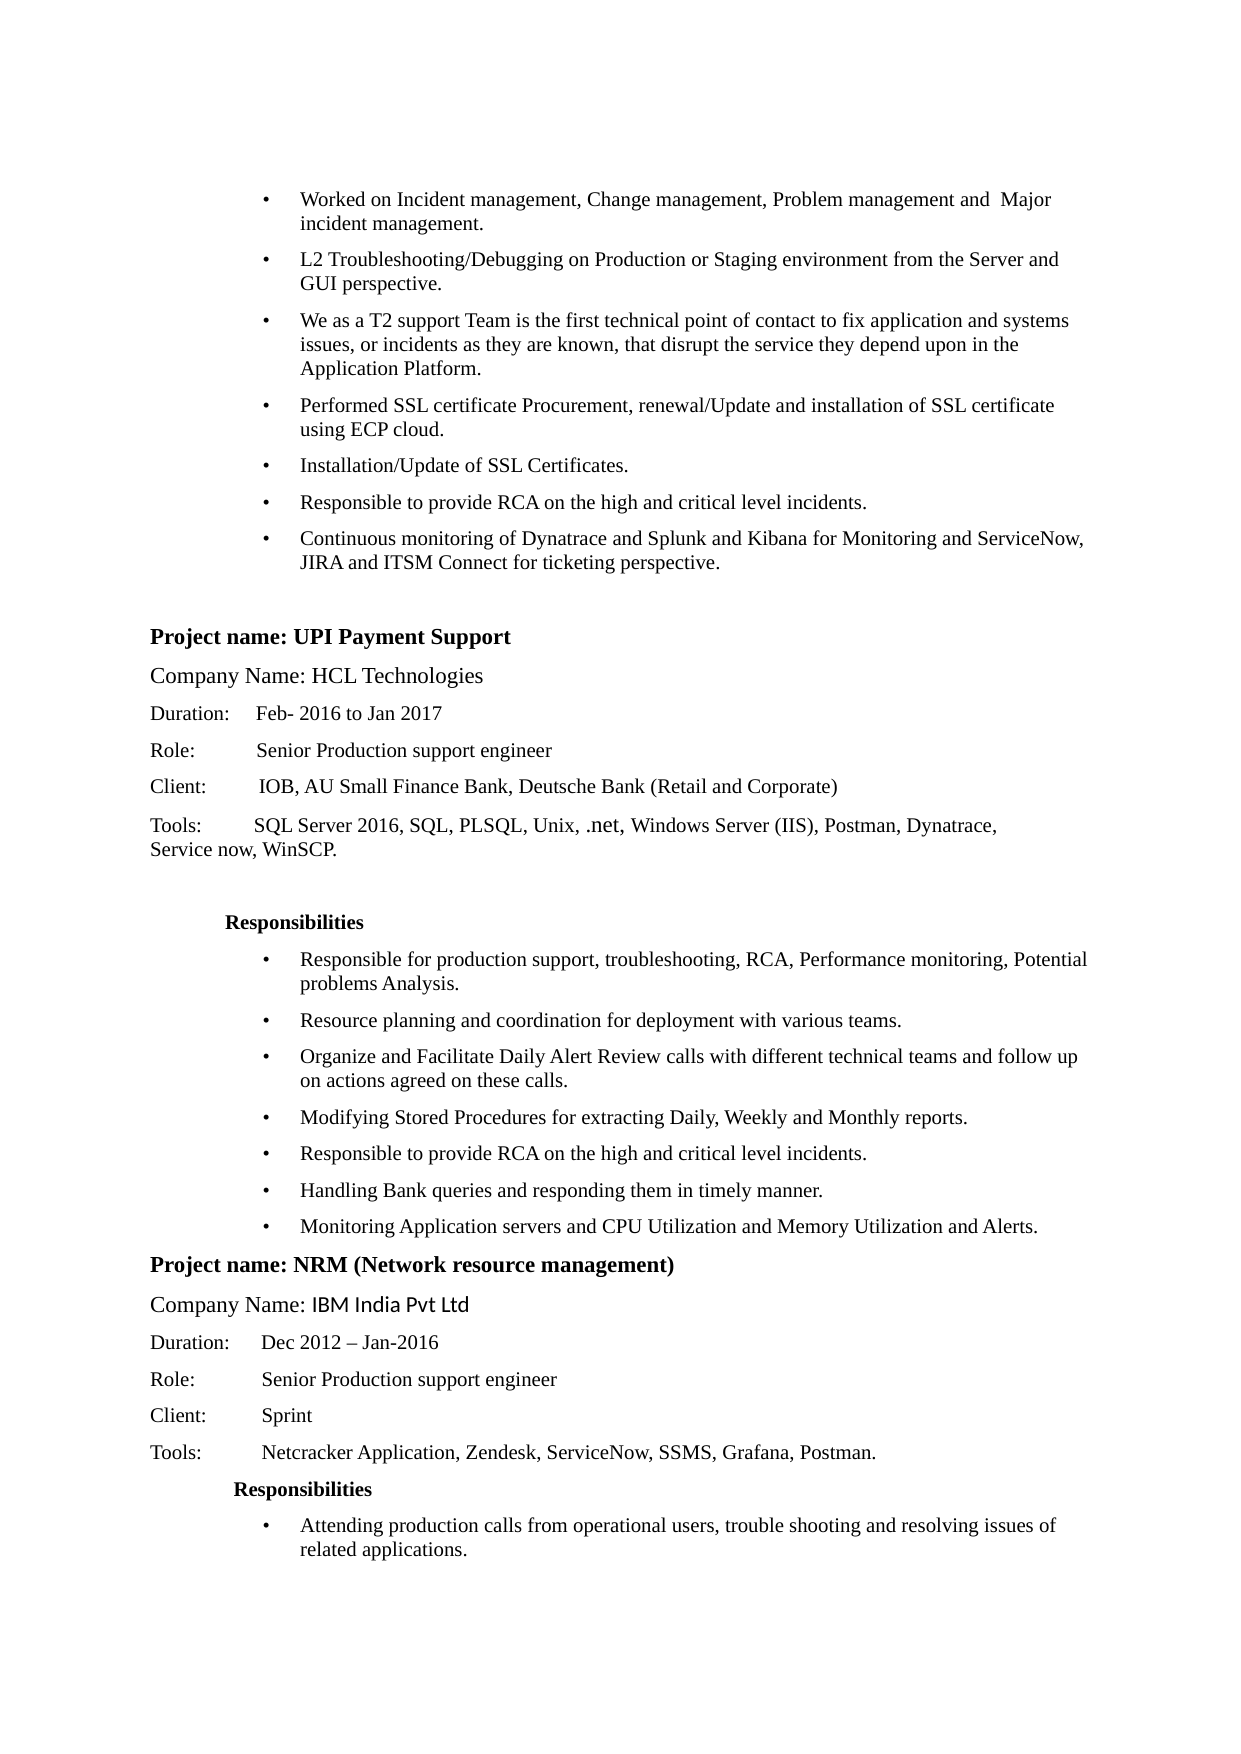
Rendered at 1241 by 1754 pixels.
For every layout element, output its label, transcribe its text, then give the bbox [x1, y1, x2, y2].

list Responsible for production support, troubleshooting, RCA, Performance monitoring, Potential problems Analysis. [262, 947, 1090, 995]
list Responsible to provide RCA on the high and critical level incidents. [262, 490, 1090, 514]
list We as a T2 support Team is the first technical point of contact to fix application and systems issues, or incidents as they are known, that disrupt the service they depend upon in the Application Platform. [262, 308, 1090, 380]
text Tools: SQL Server 2016, SQL, PLSQL, Unix, .net, Windows Server (IIS), Postman, Dynatrace, Service now, WinSCP. [150, 811, 1090, 861]
list Installation/Update of SSL Certificates. [262, 453, 1090, 477]
list Attending production calls from operational users, trouble shooting and resolving issues of related applications. [262, 1513, 1090, 1561]
text Responsibilities [150, 1477, 1090, 1501]
text Company Name: IBM India Pvt Ltd [150, 1290, 1090, 1318]
list Monitoring Application servers and CPU Utilization and Memory Utilization and Alerts. [262, 1214, 1090, 1238]
text Role: Senior Production support engineer [150, 1367, 1090, 1391]
list Continuous monitoring of Dynatrace and Splunk and Kibana for Monitoring and ServiceNow, JIRA and ITSM Connect for ticketing perspective. [262, 526, 1090, 574]
list Performed SSL certificate Procurement, renewal/Update and installation of SSL certificate using ECP cloud. [262, 392, 1090, 441]
list Resource planning and coordination for deployment with various teams. [262, 1007, 1090, 1032]
text Duration: Feb- 2016 to Jan 2017 [150, 701, 1090, 725]
text Responsibilities [225, 910, 1090, 934]
list Modifying Stored Procedures for extracting Daily, Weekly and Monthly reports. [262, 1105, 1090, 1129]
text Role: Senior Production support engineer [150, 738, 1090, 762]
text Duration: Dec 2012 – Jan-2016 [150, 1330, 1090, 1354]
text Client: IOB, AU Small Finance Bank, Deutsche Bank (Retail and Corporate) [150, 774, 1090, 798]
list Organize and Facilitate Daily Alert Review calls with different technical teams and follow up on actions agreed on these calls. [262, 1044, 1090, 1092]
text Project name: NRM (Network resource management) [150, 1251, 1090, 1277]
text Client: Sprint [150, 1403, 1090, 1427]
text Company Name: HCL Technologies [150, 662, 1090, 689]
list L2 Troubleshooting/Debugging on Production or Staging environment from the Server and GUI perspective. [262, 247, 1090, 295]
text Project name: UPI Payment Support [150, 623, 1090, 650]
list Handling Bank queries and responding them in timely manner. [262, 1178, 1090, 1202]
text Tools: Netcracker Application, Zendesk, ServiceNow, SSMS, Grafana, Postman. [150, 1440, 1090, 1464]
list Responsible to provide RCA on the high and critical level incidents. [262, 1141, 1090, 1165]
list Worked on Incident management, Change management, Problem management and Major incident management. [262, 187, 1090, 235]
